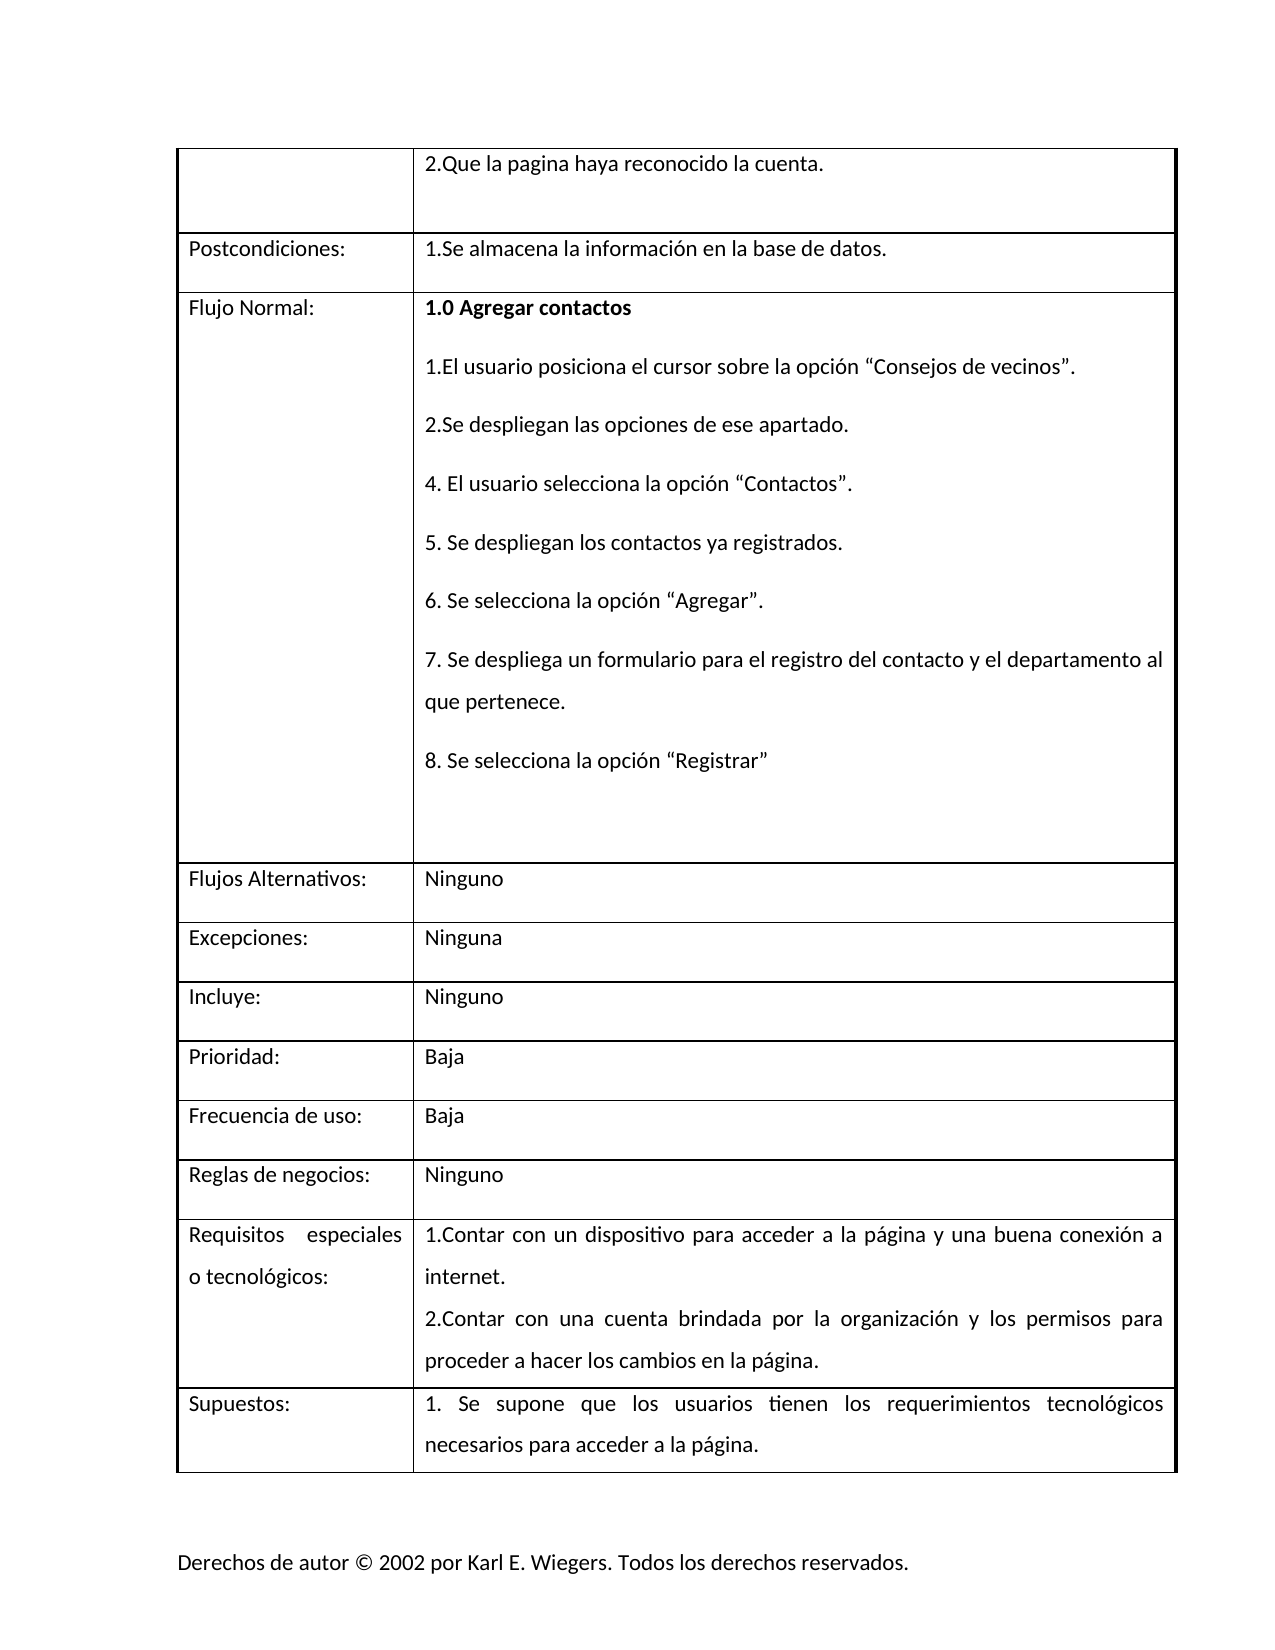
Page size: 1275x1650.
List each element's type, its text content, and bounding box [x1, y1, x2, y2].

table_cell Frecuencia de uso: [179, 1101, 413, 1159]
table_cell 1.Contar con un dispositivo para acceder a la página y una buena conexión a internet. 2.Contar con una cuenta brindada por la organización y los permisos para proceder a hacer los cambios en la página. [414, 1220, 1174, 1387]
table_cell Flujos Alternativos: [179, 864, 413, 922]
table_cell Postcondiciones: [179, 234, 413, 292]
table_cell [414, 149, 1174, 232]
table_cell Ninguno [414, 864, 1174, 922]
table_cell Baja [414, 1042, 1174, 1100]
table_cell Ninguno [414, 1161, 1174, 1218]
table_cell Ninguno [414, 983, 1174, 1040]
table_cell Baja [414, 1101, 1174, 1159]
table_cell Reglas de negocios: [179, 1161, 413, 1218]
table_cell 1.Se almacena la información en la base de datos. [414, 234, 1174, 292]
table_cell 1.0 Agregar contactos 1.El usuario posiciona el cursor sobre la opción “Consejos de vecinos”. 2.Se despliegan las opciones de ese apartado. 4. El usuario selecciona la opción “Contactos”. 5. Se despliegan los contactos ya registrados. 6. Se selecciona la opción “Agregar”. 7. Se despliega un formulario para el registro del contacto y el departamento al que pertenece. 8. Se selecciona la opción “Registrar” [414, 293, 1174, 862]
table_cell Prioridad: [179, 1042, 413, 1100]
table_cell Incluye: [179, 983, 413, 1040]
table_cell Supuestos: [179, 1389, 413, 1472]
table_cell Requisitos especiales o tecnológicos: [179, 1220, 413, 1387]
table_cell Flujo Normal: [179, 293, 413, 862]
table_cell Excepciones: [179, 923, 413, 981]
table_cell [179, 149, 413, 232]
table_cell Ninguna [414, 923, 1174, 981]
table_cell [414, 1389, 1174, 1472]
